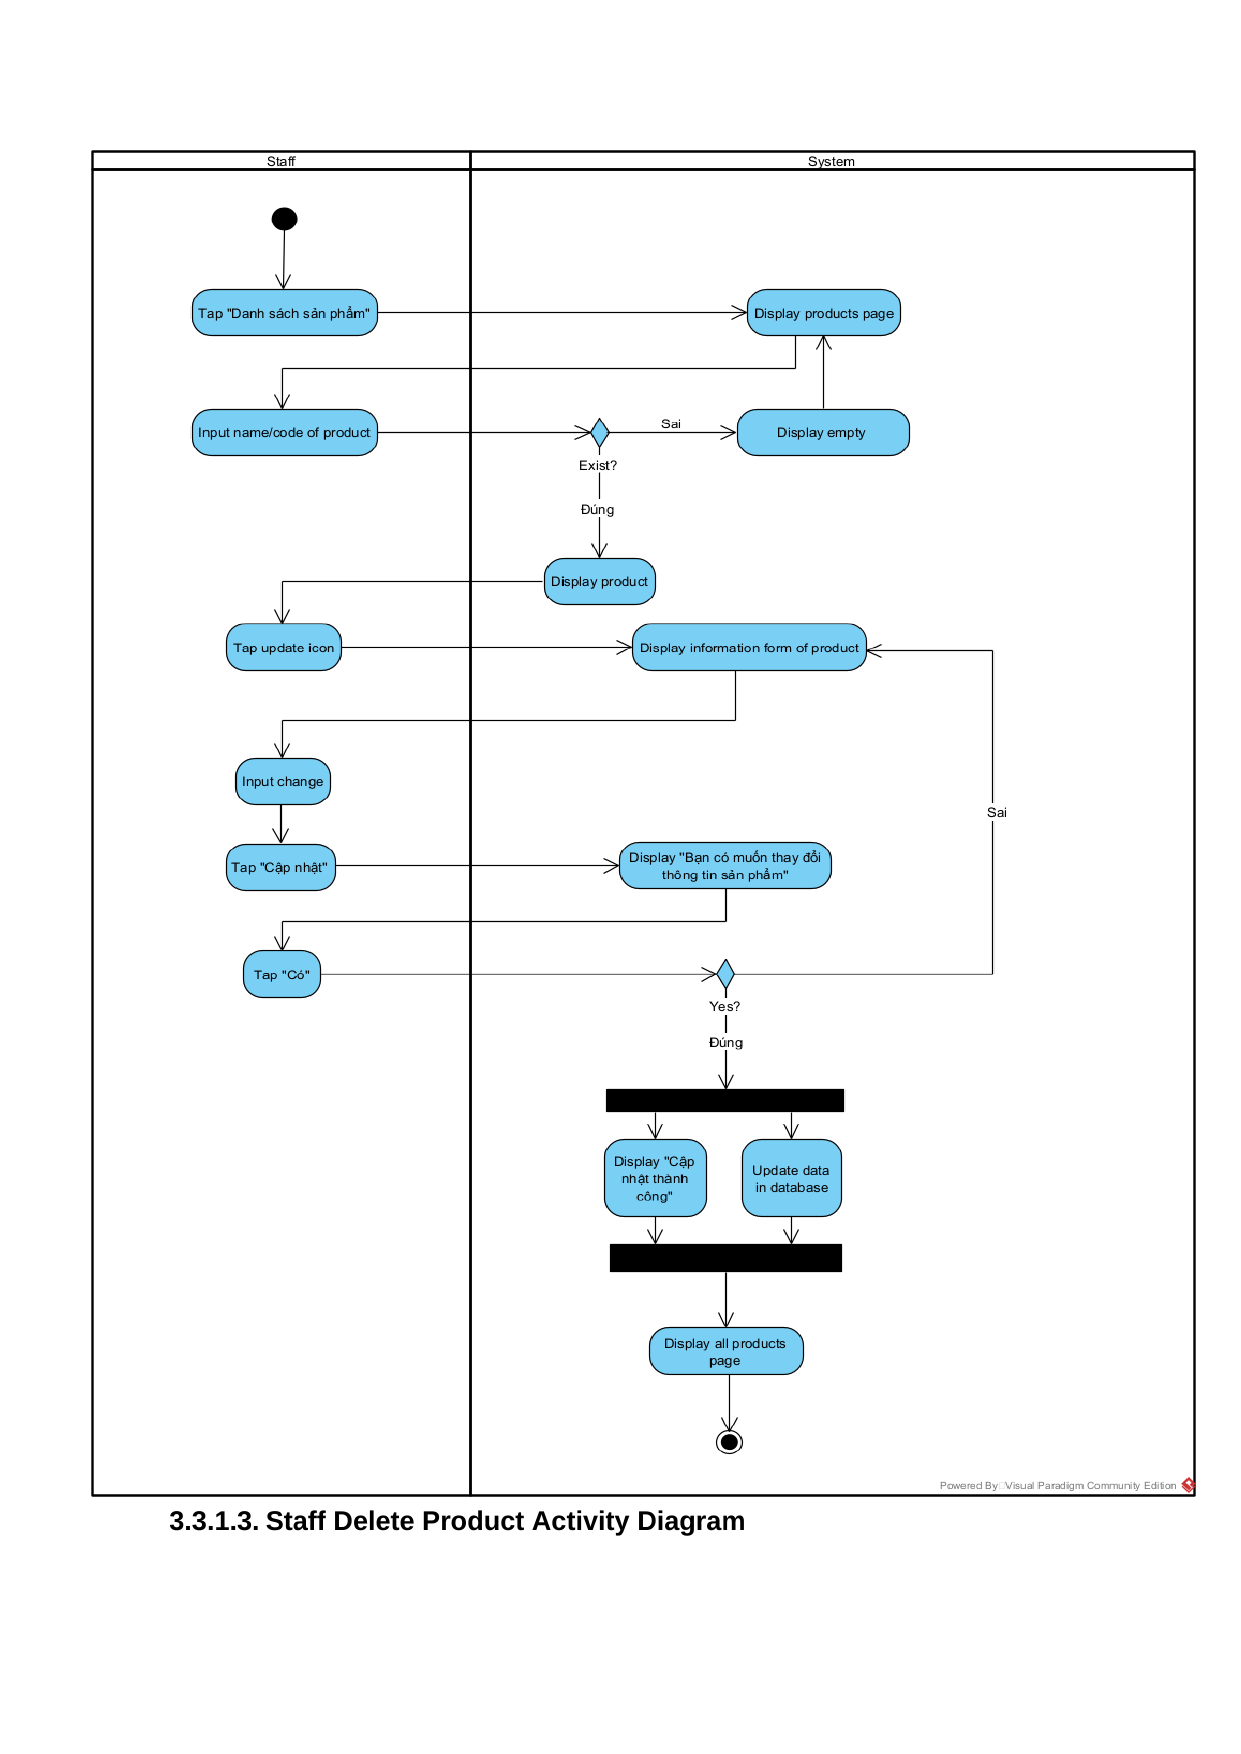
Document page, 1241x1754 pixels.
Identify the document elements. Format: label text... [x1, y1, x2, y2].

list Staff Delete Product Activity Diagram [259, 1504, 1139, 1536]
picture [88, 147, 1202, 1501]
